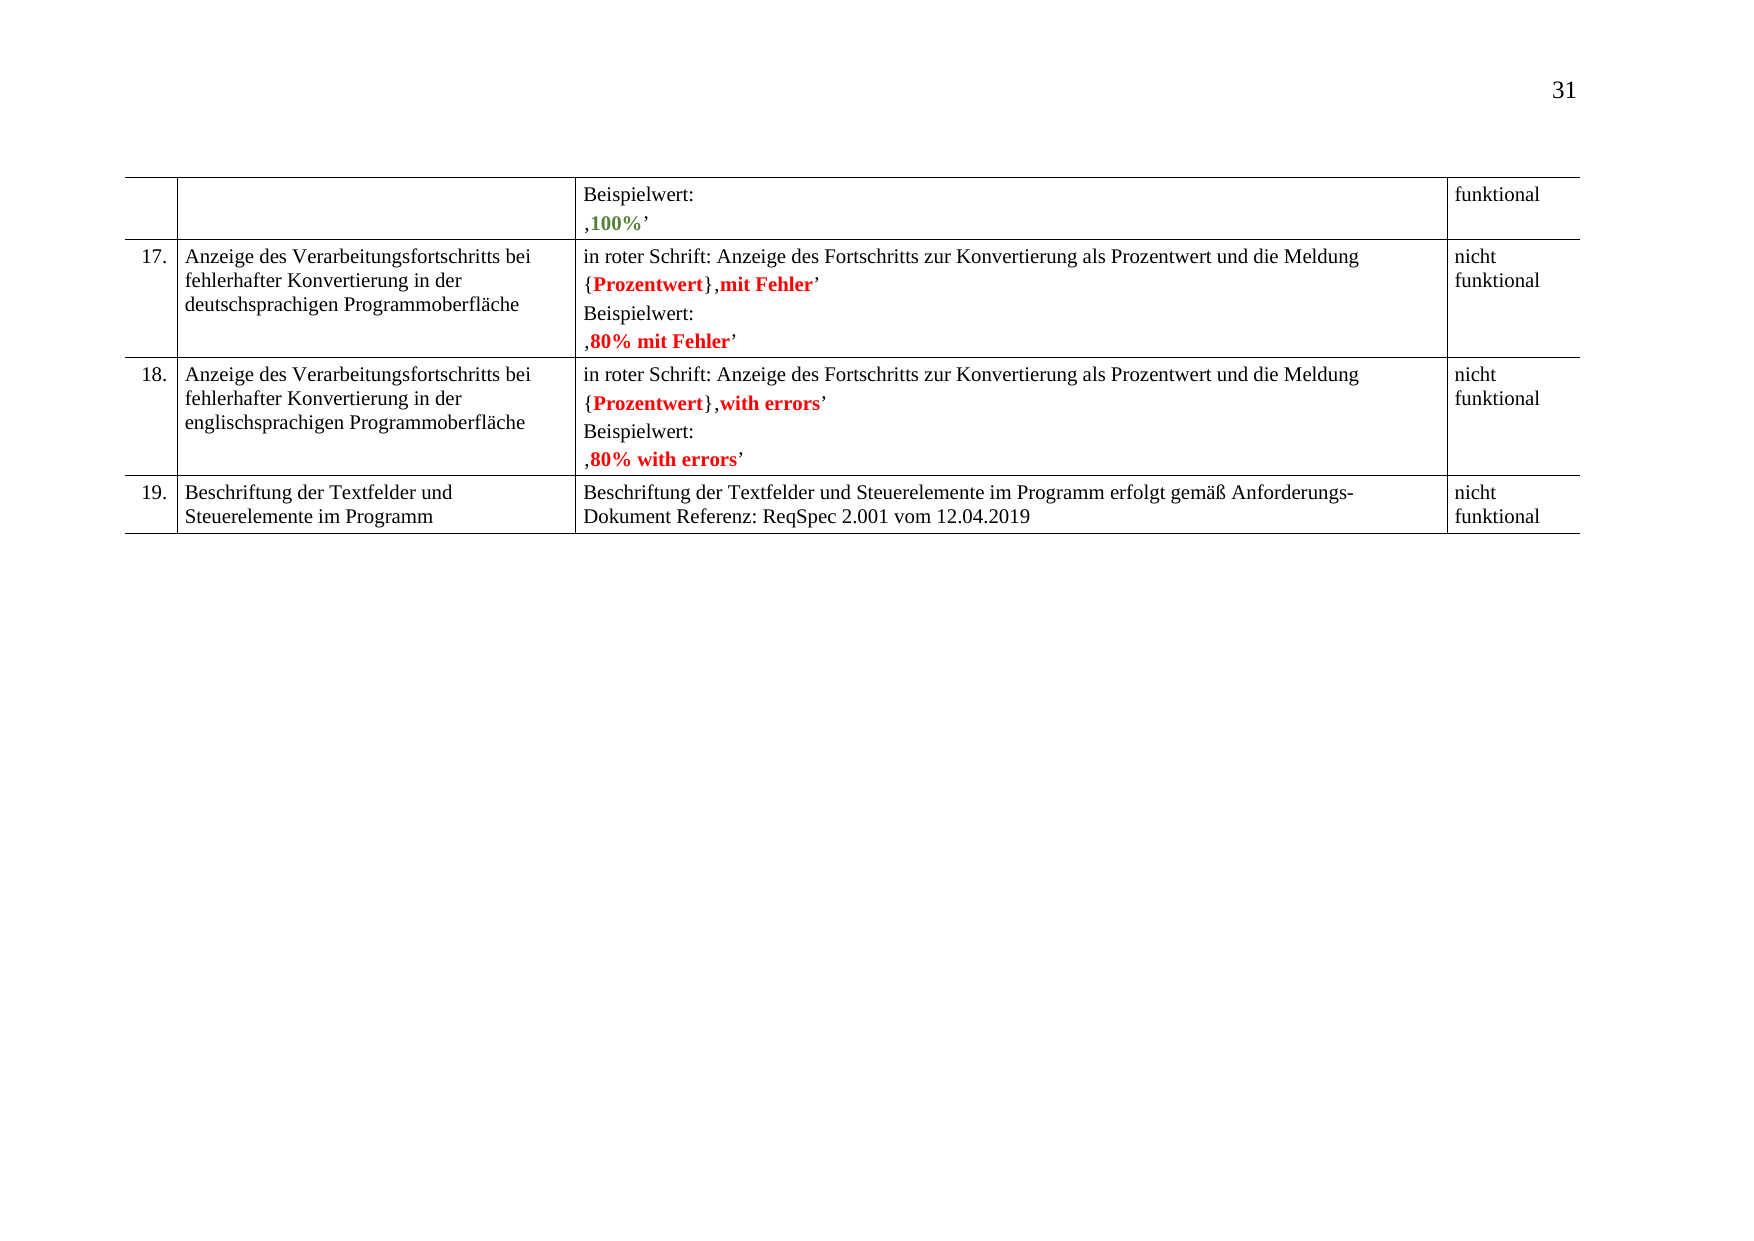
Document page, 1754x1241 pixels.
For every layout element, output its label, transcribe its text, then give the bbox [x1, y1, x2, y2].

table_cell [125, 178, 177, 239]
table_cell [576, 178, 1447, 239]
table_cell [125, 240, 177, 357]
table_cell Beschriftung der Textfelder und Steuerelemente im Programm [178, 476, 575, 533]
table_cell Anzeige des Verarbeitungsfortschritts bei fehlerhafter Konvertierung in der englischsprachigen Programmoberfläche [178, 358, 575, 475]
table_cell nicht funktional [1448, 358, 1580, 475]
table_cell Beschriftung der Textfelder und Steuerelemente im Programm erfolgt gemäß Anforderungs-Dokument Referenz: ReqSpec 2.001 vom 12.04.2019 [576, 476, 1447, 533]
table_cell [125, 358, 177, 475]
table_cell nicht funktional [1448, 240, 1580, 357]
table_cell in roter Schrift: Anzeige des Fortschritts zur Konvertierung als Prozentwert und die Meldung {Prozentwert}‚with errors’ Beispielwert: ‚80% with errors’ [576, 358, 1447, 475]
table_cell Anzeige des Verarbeitungsfortschritts bei fehlerhafter Konvertierung in der deutschsprachigen Programmoberfläche [178, 240, 575, 357]
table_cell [178, 178, 575, 239]
table_cell [125, 476, 177, 533]
table_cell nicht funktional [1448, 178, 1580, 239]
table_cell in roter Schrift: Anzeige des Fortschritts zur Konvertierung als Prozentwert und die Meldung {Prozentwert}‚mit Fehler’ Beispielwert: ‚80% mit Fehler’ [576, 240, 1447, 357]
table_cell nicht funktional [1448, 476, 1580, 533]
